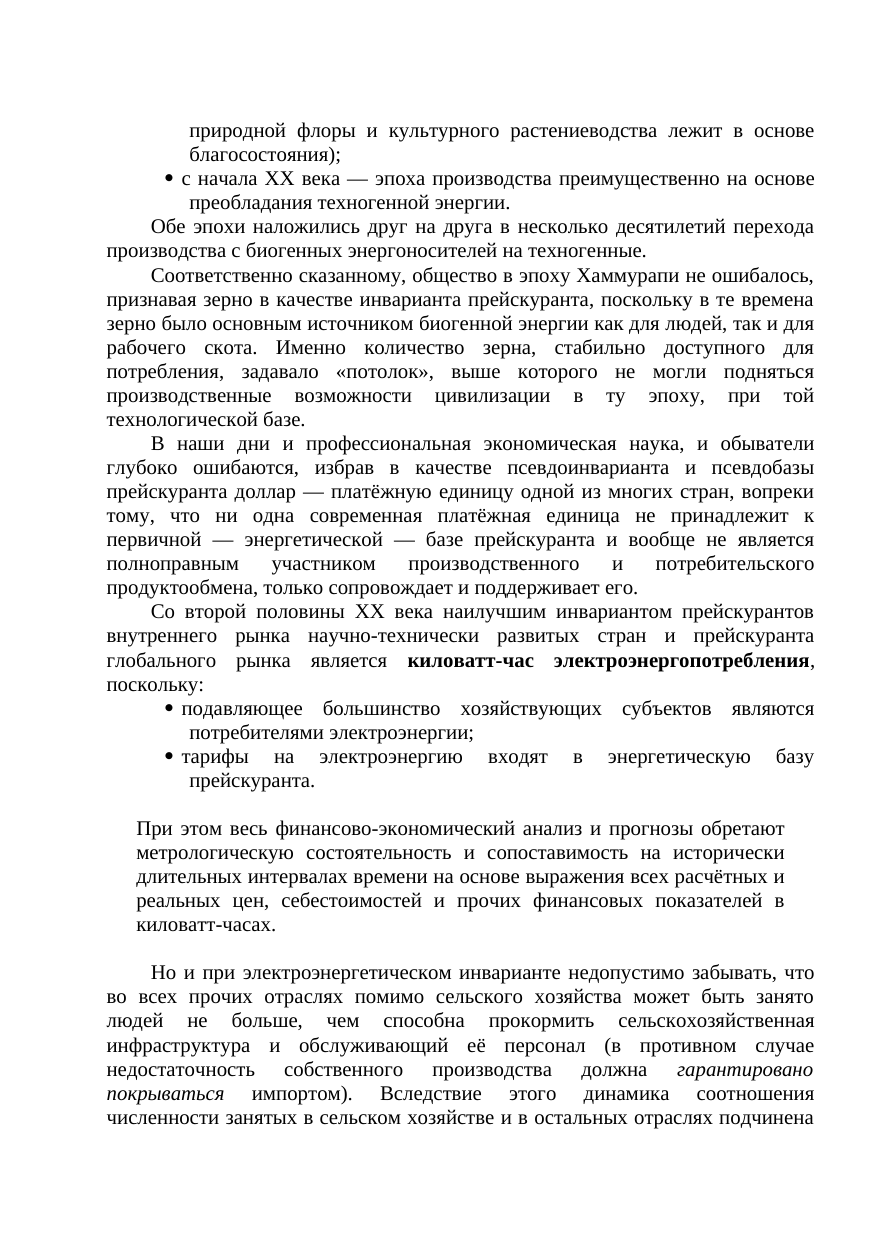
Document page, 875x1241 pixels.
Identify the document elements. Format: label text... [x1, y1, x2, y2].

text В наши дни и профессиональная экономическая наука, и обыватели глубоко ошибаются, избрав в качестве псевдоинварианта и псевдобазы прейскуранта доллар — платёжную единицу одной из многих стран, вопреки тому, что ни одна современная платёжная единица не принадлежит к первичной — энергетической — базе прейскуранта и вообще не является полноправным участником производственного и потребительского продуктообмена, только сопровождает и поддерживает его. [106, 431, 815, 599]
text Со второй половины ХХ века наилучшим инвариантом прейскурантов внутреннего рынка научно-технически развитых стран и прейскуранта глобального рынка является киловатт-час электроэнергопотребления, поскольку: [106, 599, 815, 696]
text При этом весь финансово-экономический анализ и прогнозы обретают метрологическую состоятельность и сопоставимость на исторически длительных интервалах времени на основе выражения всех расчётных и реальных цен, себестоимостей и прочих финансовых показателей в киловатт-часах. [136, 816, 785, 936]
text Обе эпохи наложились друг на друга в несколько десятилетий перехода производства с биогенных энергоносителей на техногенные. [106, 214, 815, 262]
text Соответственно сказанному, общество в эпоху Хаммурапи не ошибалось, признавая зерно в качестве инварианта прейскуранта, поскольку в те времена зерно было основным источником биогенной энергии как для людей, так и для рабочего скота. Именно количество зерна, стабильно доступного для потребления, задавало «потолок», выше которого не могли подняться производственные возможности цивилизации в ту эпоху, при той технологической базе. [106, 262, 815, 431]
list с начала ХХ века — эпоха производства преимущественно на основе преобладания техногенной энергии. [165, 166, 815, 214]
list тарифы на электроэнергию входят в энергетическую базу прейскуранта. [165, 744, 815, 792]
list подавляющее большинство хозяйствующих субъектов являются потребителями электроэнергии; [165, 696, 815, 744]
